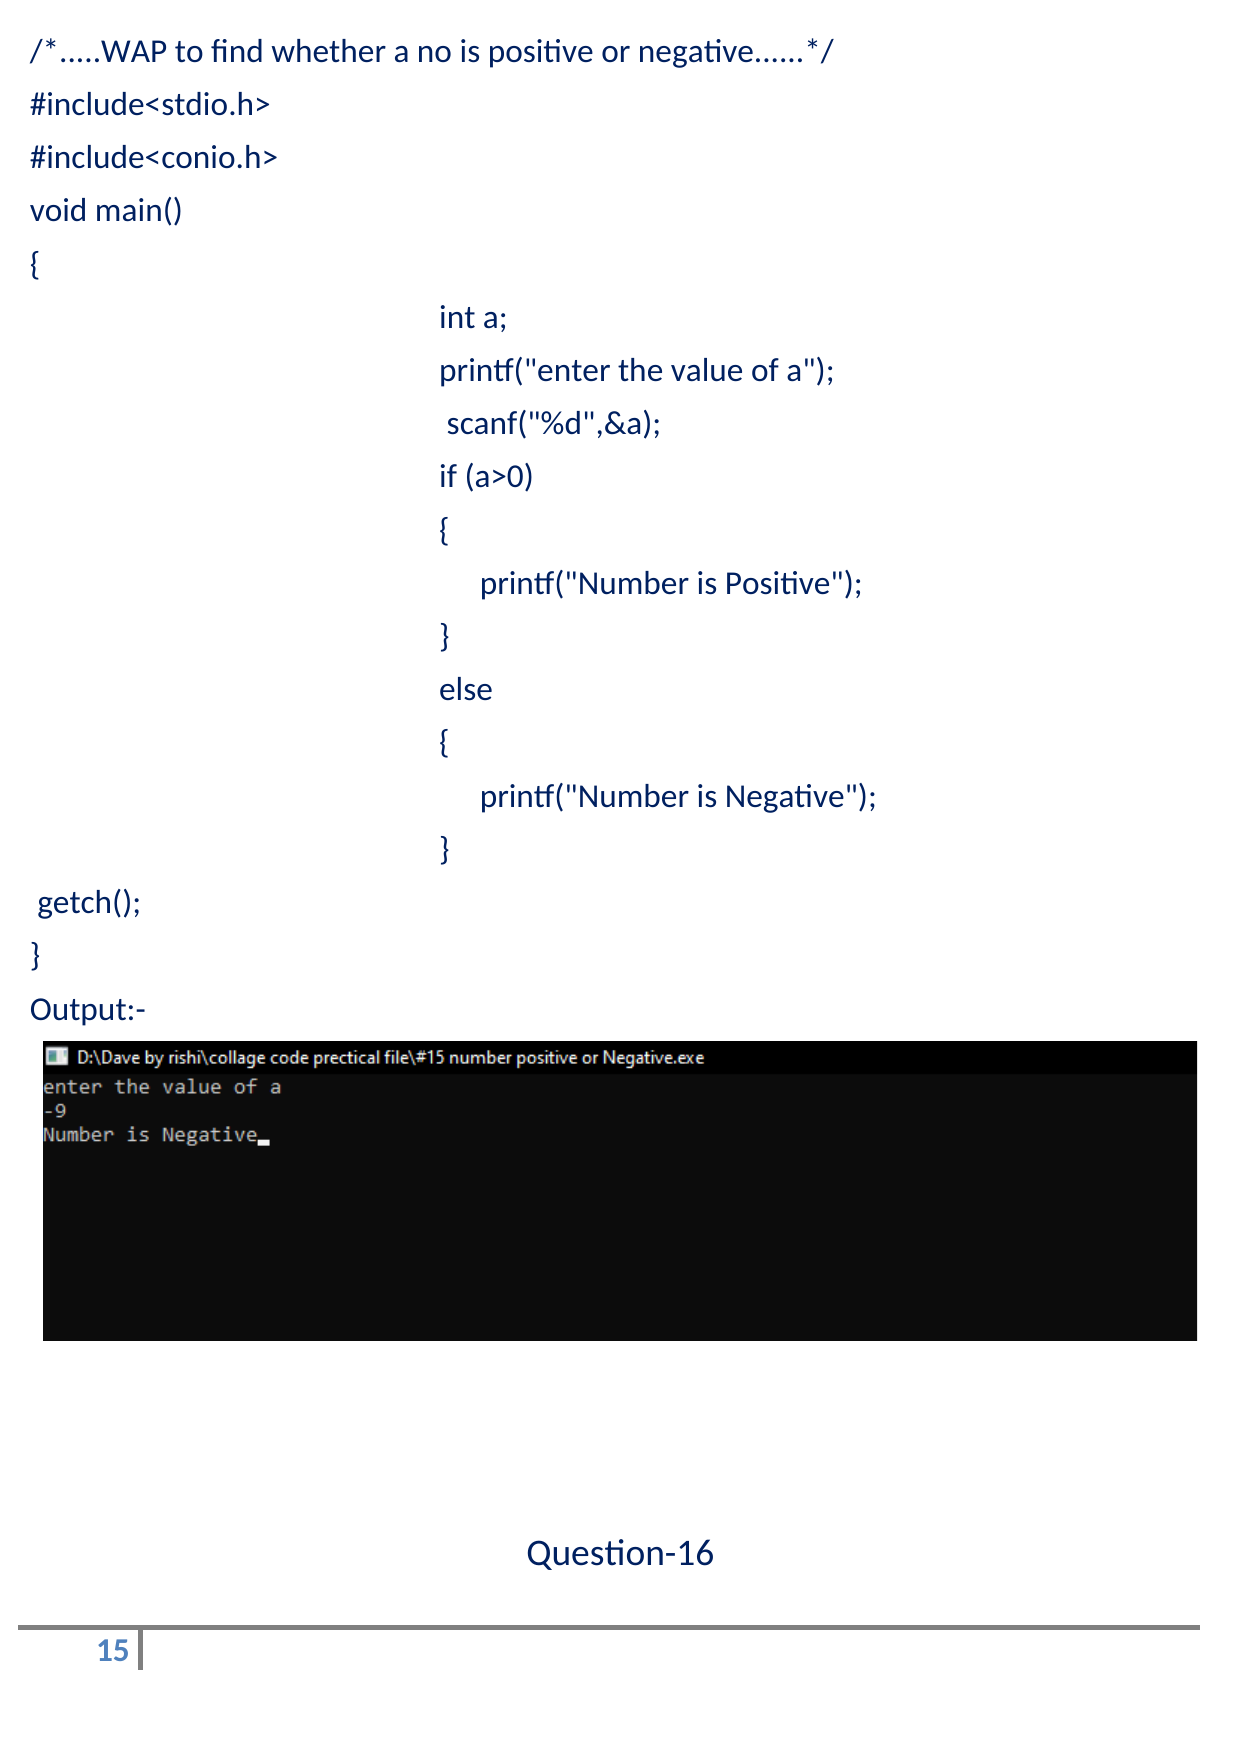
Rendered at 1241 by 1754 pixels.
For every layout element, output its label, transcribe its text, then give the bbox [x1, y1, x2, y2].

text } [29, 934, 1211, 975]
text getch(); [29, 881, 1211, 922]
text { [29, 242, 1211, 283]
picture [43, 1041, 1198, 1341]
text #include<conio.h> [29, 136, 1211, 177]
text { [29, 509, 1211, 549]
text if (a>0) [29, 455, 1211, 496]
text scanf("%d",&a); [29, 402, 1211, 443]
text Output:- [29, 988, 1211, 1028]
text { [29, 722, 1211, 762]
text #include<stdio.h> [29, 83, 1211, 123]
text printf("enter the value of a"); [29, 349, 1211, 390]
text printf("Number is Negative"); [29, 775, 1211, 816]
text /*.....WAP to find whether a no is positive or negative......*/ [29, 29, 1211, 70]
text } [29, 615, 1211, 656]
text int a; [29, 296, 1211, 336]
text void main() [29, 189, 1211, 230]
text printf("Number is Positive"); [29, 562, 1211, 603]
text } [29, 828, 1211, 869]
text Question-16 [29, 1528, 1211, 1574]
text else [29, 668, 1211, 709]
